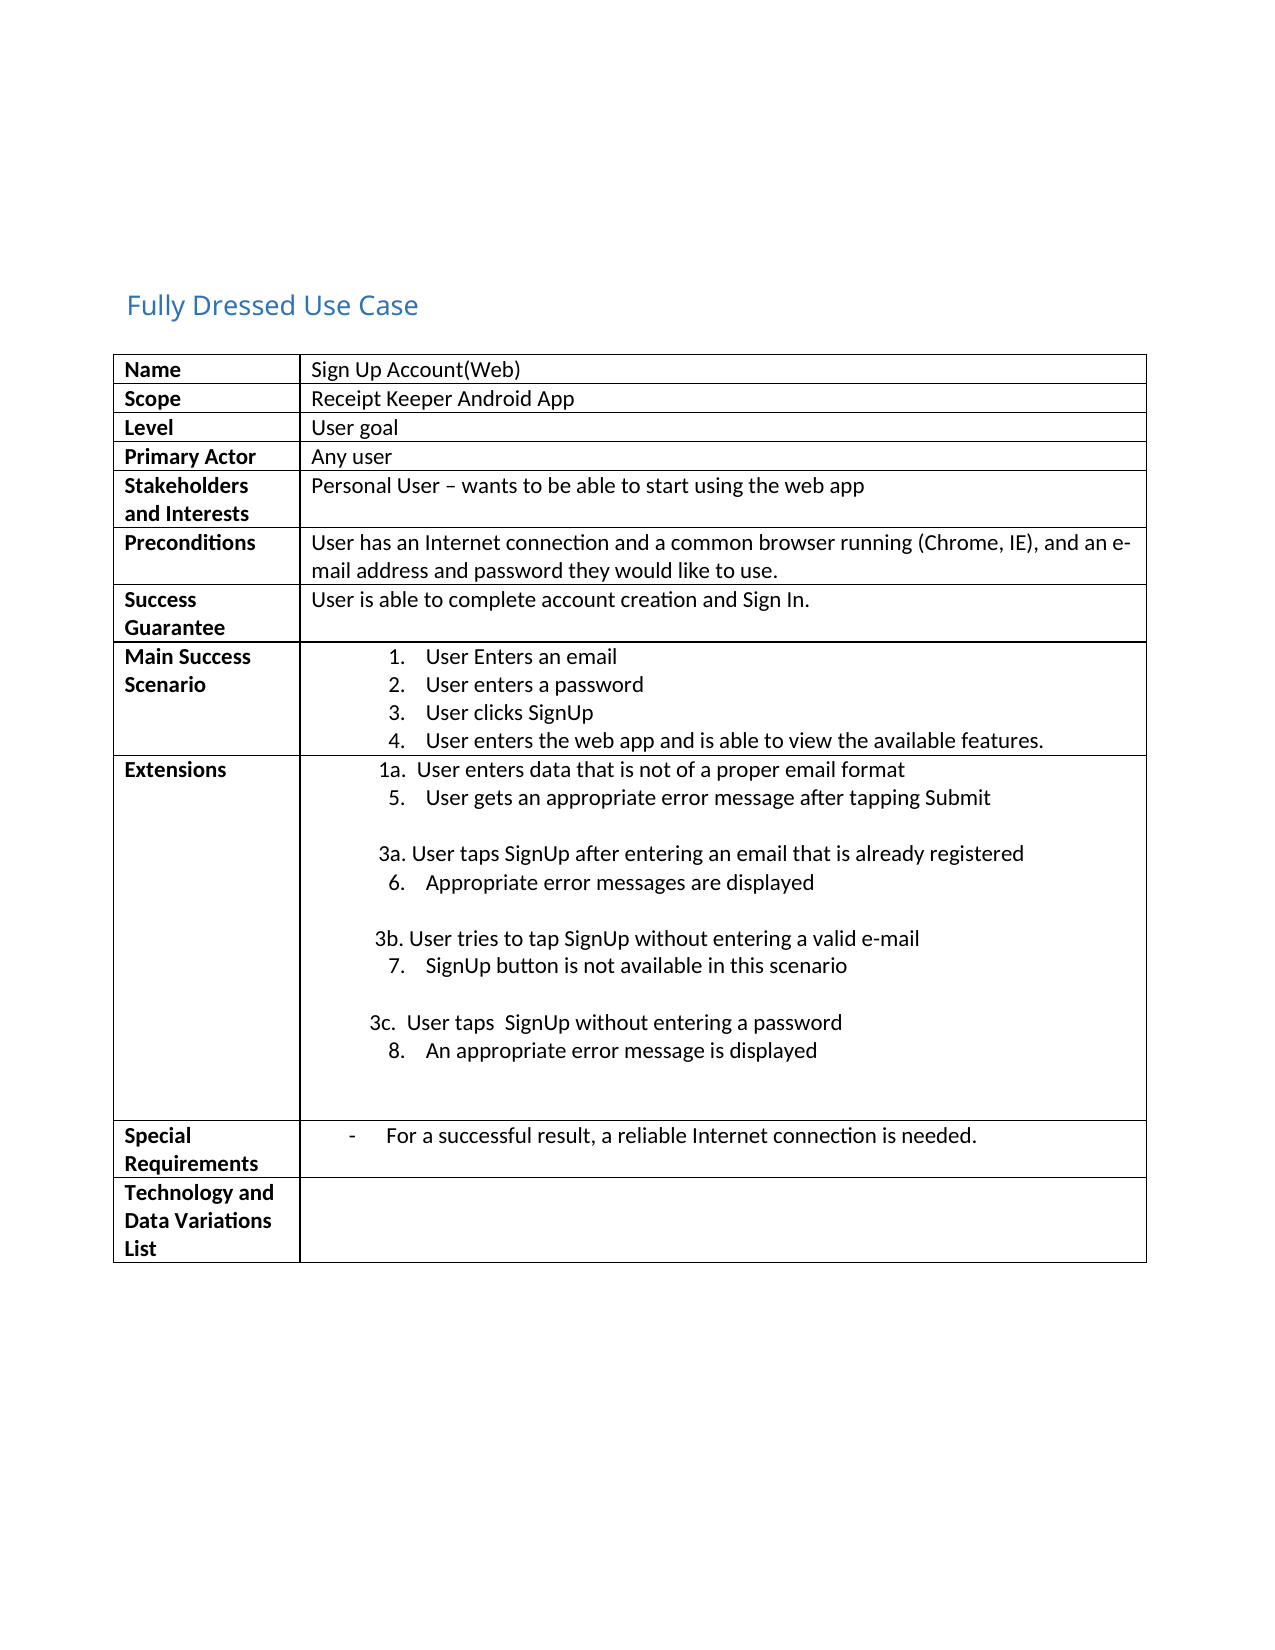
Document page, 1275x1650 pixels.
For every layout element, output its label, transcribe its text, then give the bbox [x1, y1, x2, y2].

table_cell 1a. User enters data that is not of a proper email format User gets an appropriate error message after tapping Submit 3a. User taps SignUp after entering an email that is already registered Appropriate error messages are displayed 3b. User tries to tap SignUp without entering a valid e-mail SignUp button is not available in this scenario 3c. User taps SignUp without entering a password An appropriate error message is displayed [301, 756, 1146, 1120]
table_cell Primary Actor [114, 442, 299, 470]
table_cell User goal [301, 413, 1146, 441]
table_cell For a successful result, a reliable Internet connection is needed. [301, 1121, 1146, 1177]
subtitle Fully Dressed Use Case [112, 286, 1162, 323]
table_cell Success Guarantee [114, 585, 299, 641]
table_cell User Enters an email User enters a password User clicks SignUp User enters the web app and is able to view the available features. [301, 643, 1146, 754]
table_cell Special Requirements [114, 1121, 299, 1177]
table_cell User is able to complete account creation and Sign In. [301, 585, 1146, 641]
table_cell [301, 1178, 1146, 1262]
table_cell Scope [114, 384, 299, 412]
table_cell User has an Internet connection and a common browser running (Chrome, IE), and an e-mail address and password they would like to use. [301, 528, 1146, 584]
table_cell Stakeholders and Interests [114, 471, 299, 527]
table_cell Any user [301, 442, 1146, 470]
table_cell Technology and Data Variations List [114, 1178, 299, 1262]
table_cell Receipt Keeper Android App [301, 384, 1146, 412]
table_cell Preconditions [114, 528, 299, 584]
table_header Name [114, 355, 299, 383]
table_cell Level [114, 413, 299, 441]
table_header Sign Up Account(Web) [301, 355, 1146, 383]
table_cell Main Success Scenario [114, 643, 299, 754]
table_cell Extensions [114, 756, 299, 1120]
table_cell Personal User – wants to be able to start using the web app [301, 471, 1146, 527]
